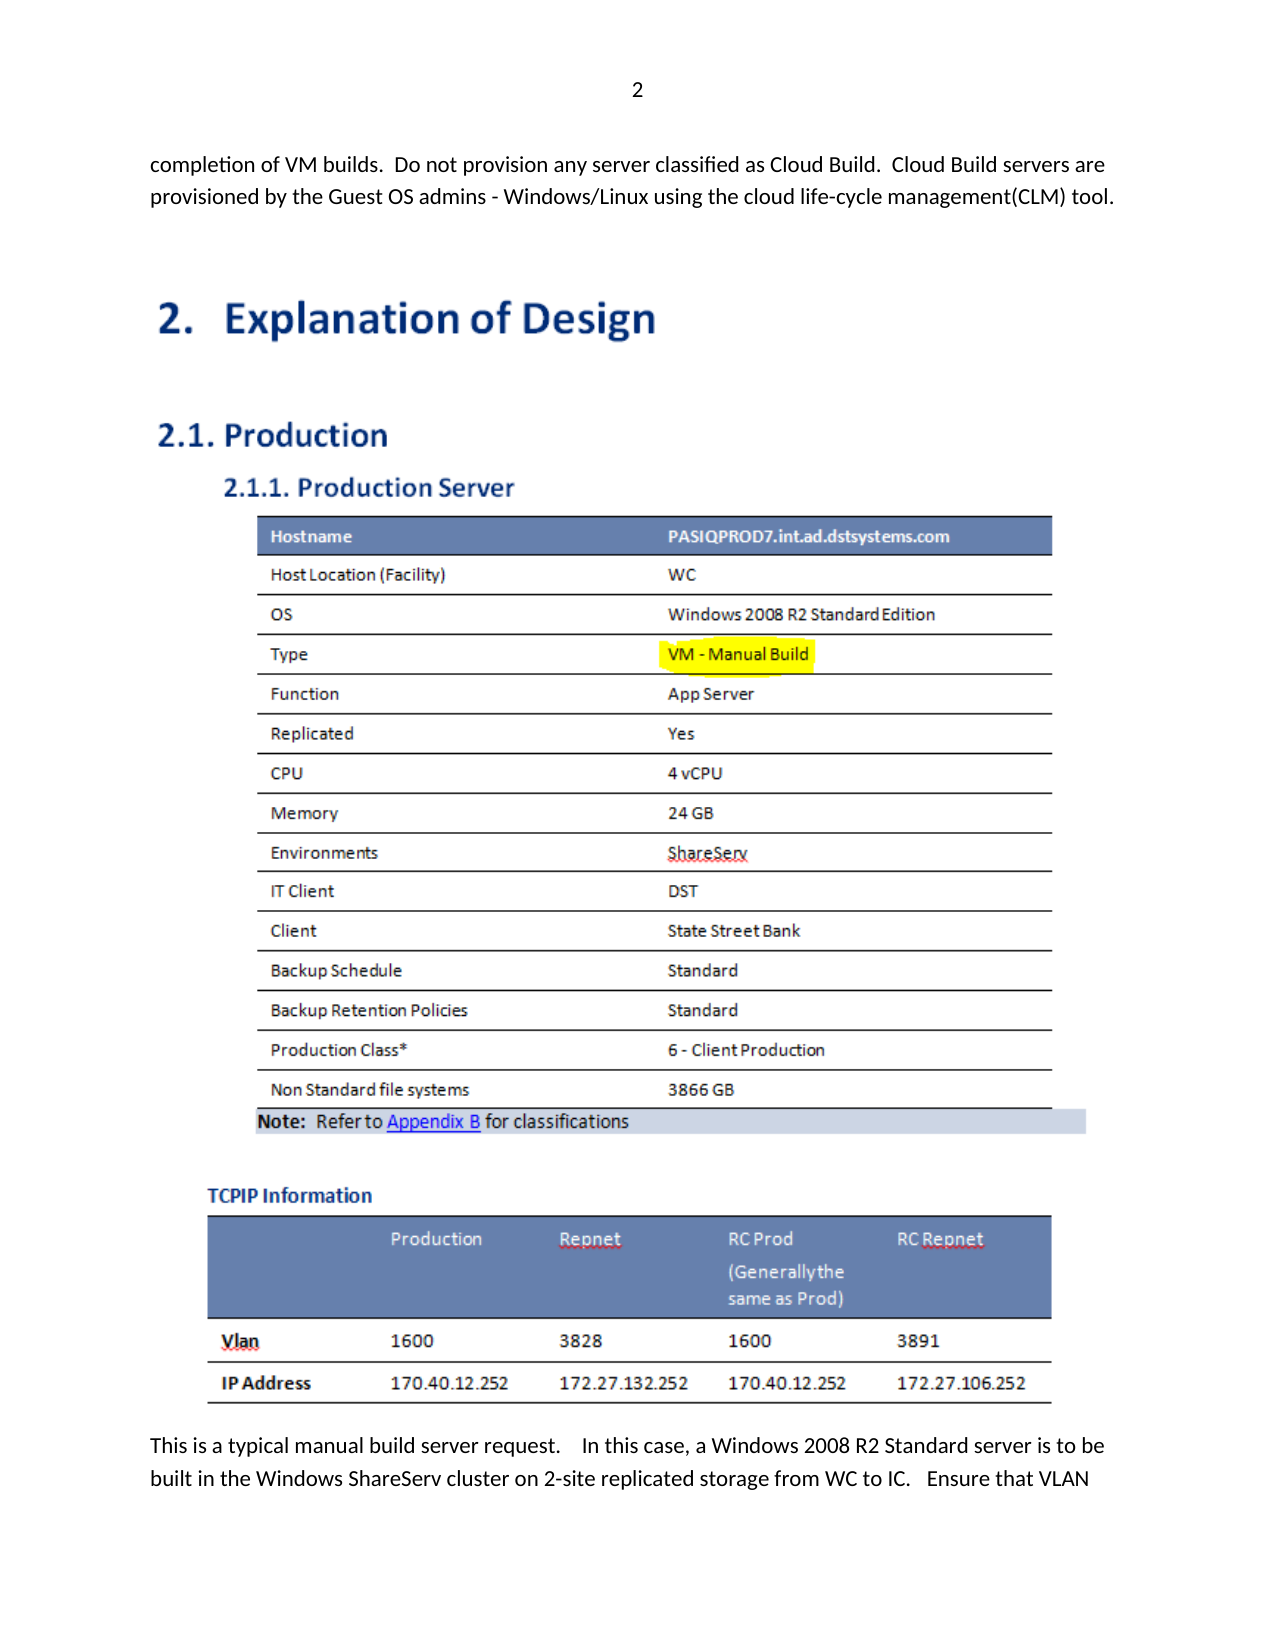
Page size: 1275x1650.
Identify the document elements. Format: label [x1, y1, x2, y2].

text [150, 1432, 1125, 1492]
text [150, 150, 1125, 210]
picture [150, 1167, 1105, 1407]
picture [150, 288, 1125, 1143]
